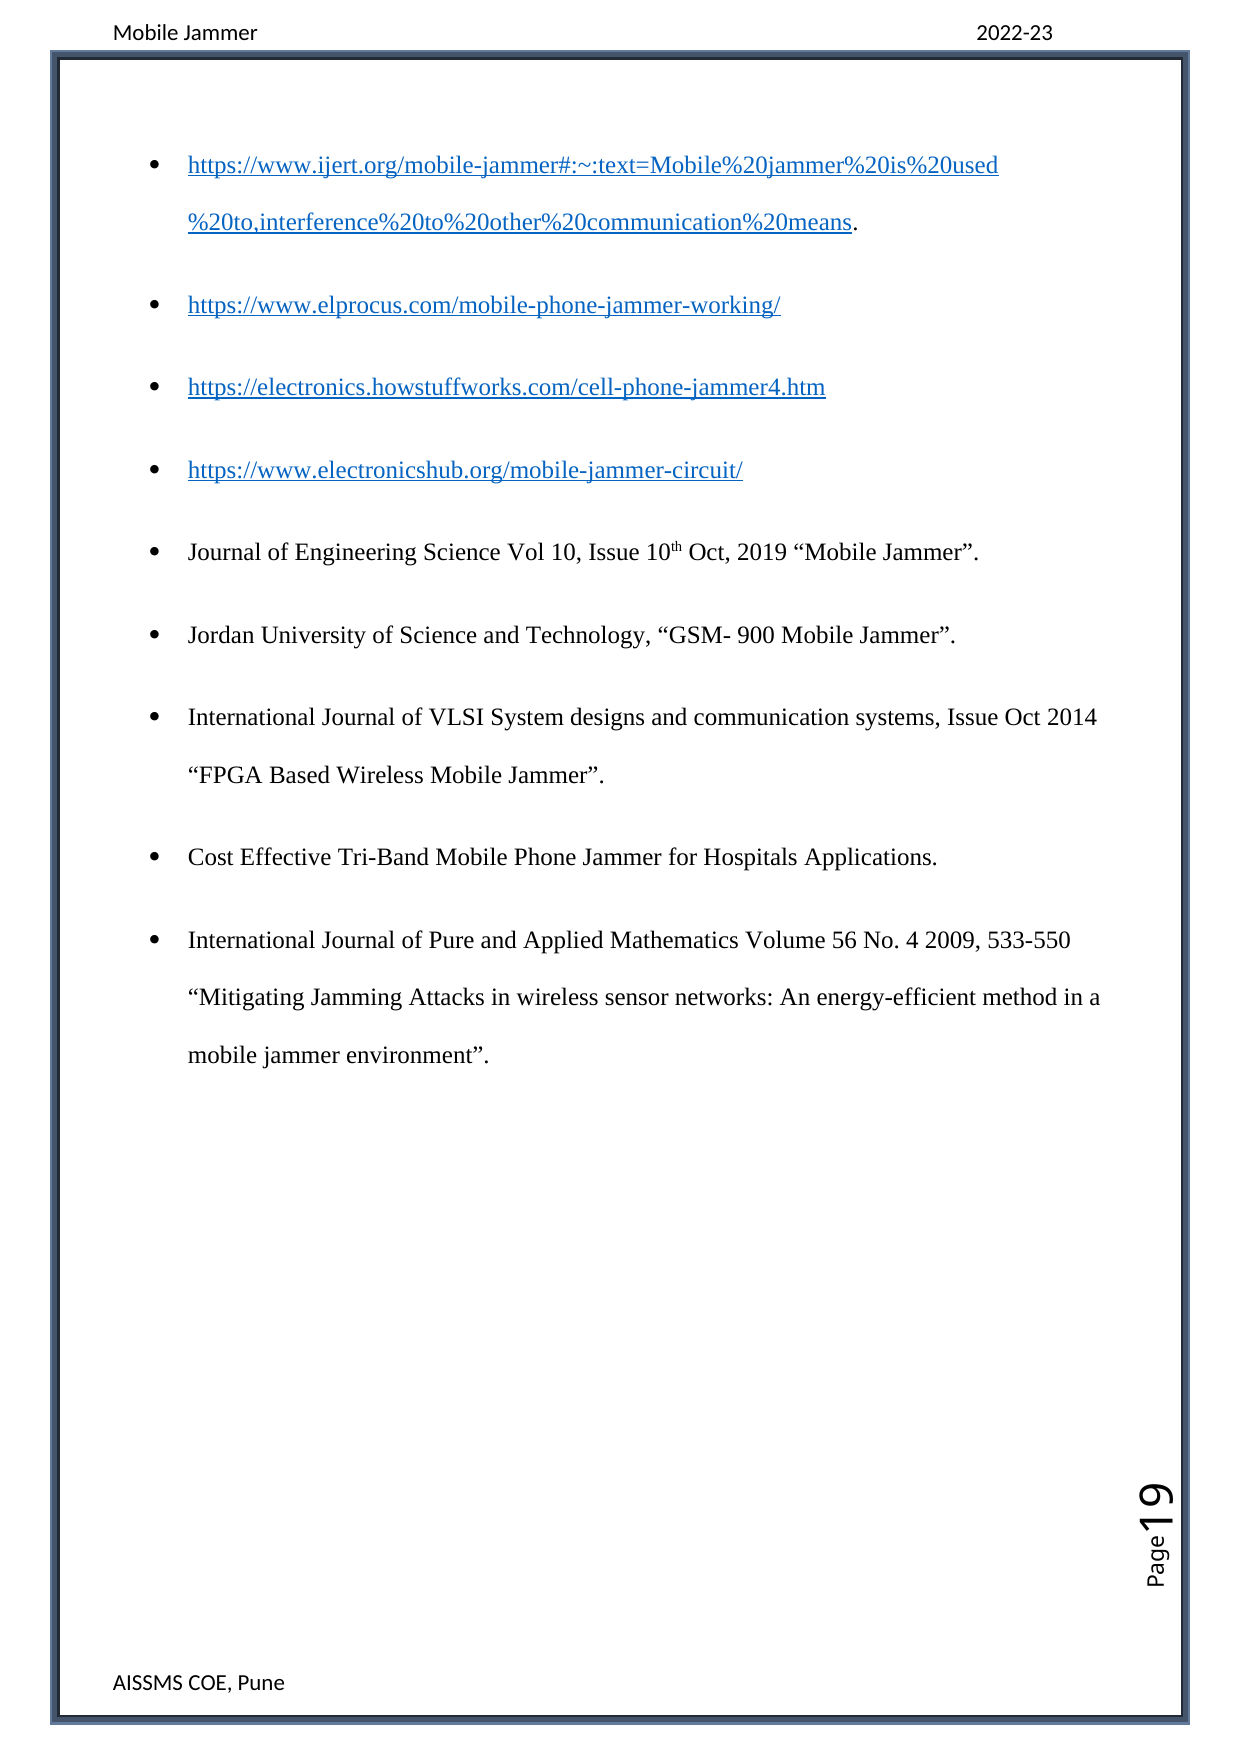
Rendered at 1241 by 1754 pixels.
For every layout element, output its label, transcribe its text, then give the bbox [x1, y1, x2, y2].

list https://www.electronicshub.org/mobile-jammer-circuit/ [150, 455, 1131, 484]
list International Journal of Pure and Applied Mathematics Volume 56 No. 4 2009, 533-550 “Mitigating Jamming Attacks in wireless sensor networks: An energy-efficient method in a mobile jammer environment”. [150, 925, 1131, 1069]
list Jordan University of Science and Technology, “GSM- 900 Mobile Jammer”. [150, 620, 1131, 649]
list International Journal of VLSI System designs and communication systems, Issue Oct 2014 “FPGA Based Wireless Mobile Jammer”. [150, 702, 1131, 789]
list https://electronics.howstuffworks.com/cell-phone-jammer4.htm [150, 372, 1131, 401]
list Cost Effective Tri-Band Mobile Phone Jammer for Hospitals Applications. [150, 842, 1131, 871]
list https://www.ijert.org/mobile-jammer#:~:text=Mobile%20jammer%20is%20used%20to,interference%20to%20other%20communication%20means. [150, 150, 1131, 236]
list Journal of Engineering Science Vol 10, Issue 10th Oct, 2019 “Mobile Jammer”. [150, 537, 1131, 566]
list https://www.elprocus.com/mobile-phone-jammer-working/ [150, 290, 1131, 319]
